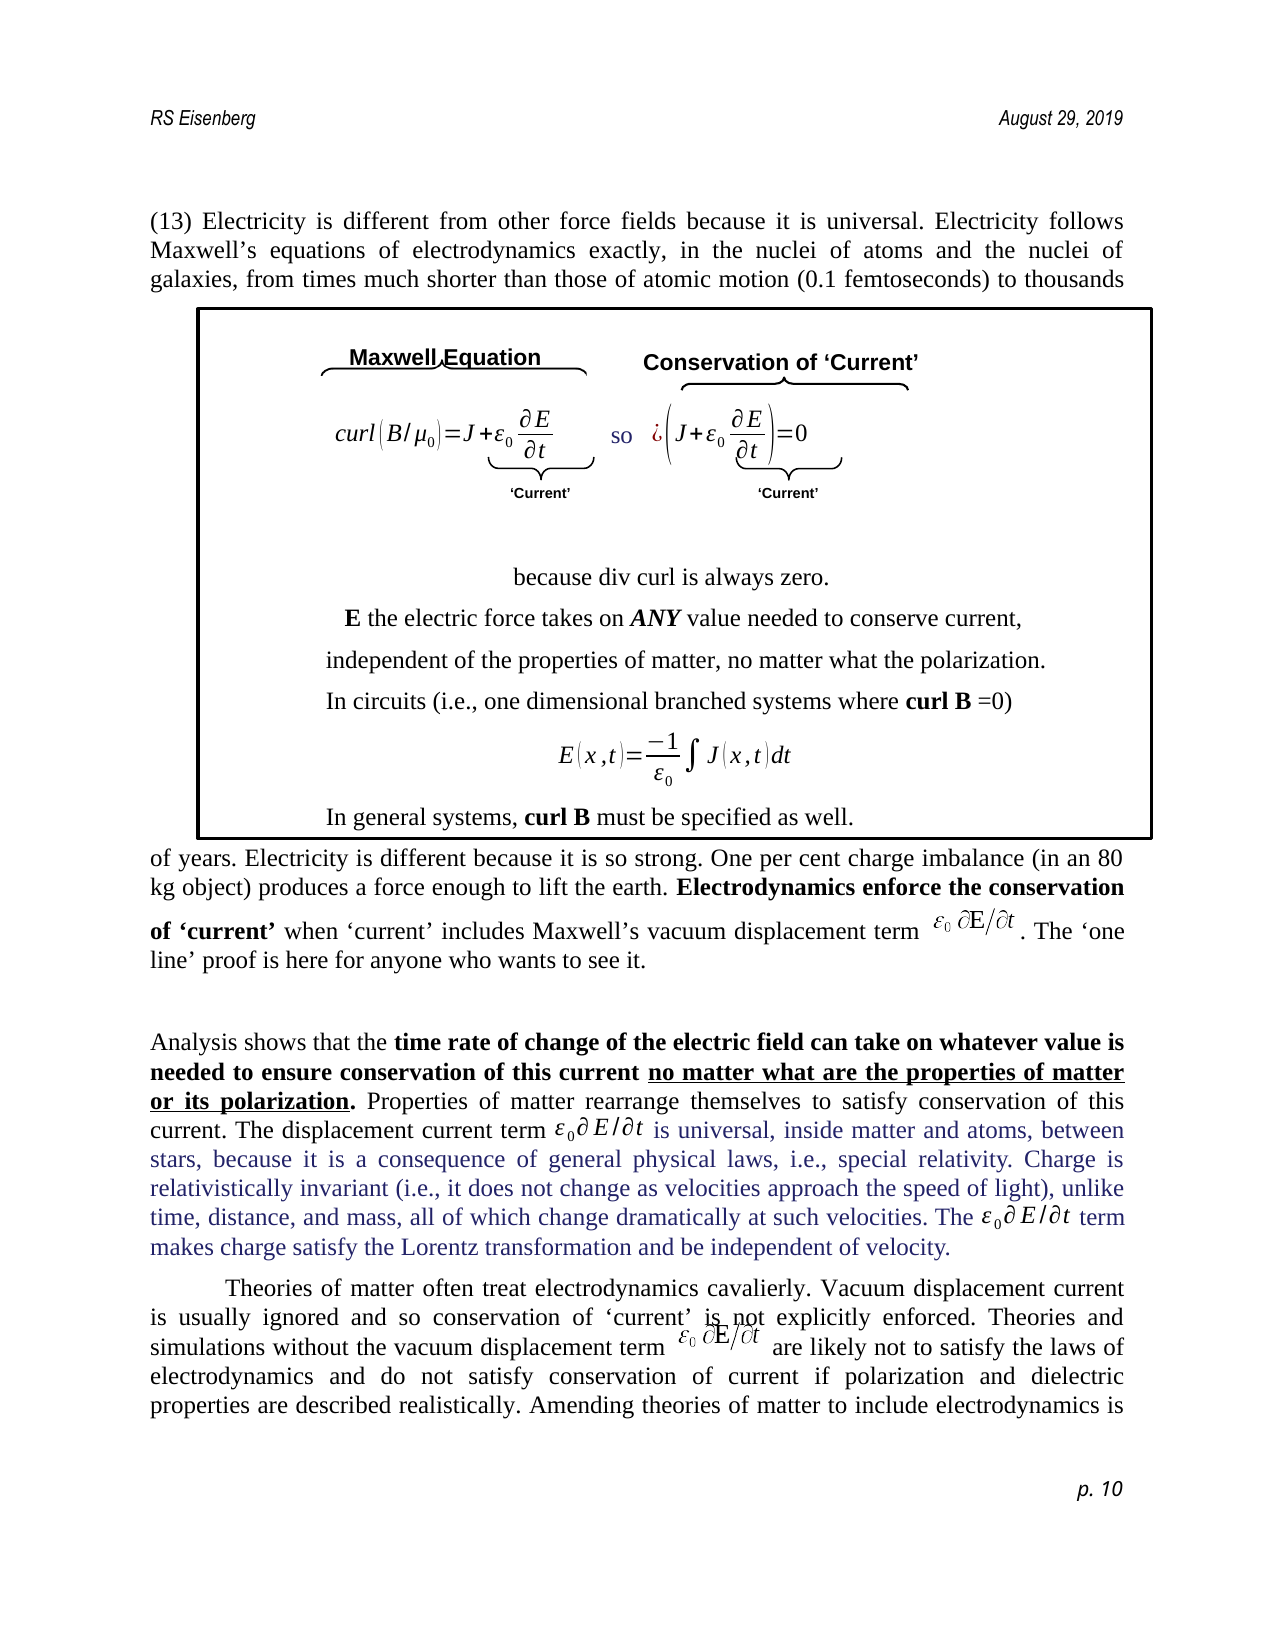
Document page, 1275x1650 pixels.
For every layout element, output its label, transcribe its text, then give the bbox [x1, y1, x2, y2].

text (13) Electricity is different from other force fields because it is universal. Electricity follows Maxwell’s equations of electrodynamics exactly, in the nuclei of atoms and the nuclei of galaxies, from times much shorter than those of atomic motion (0.1 femtoseconds) to thousands of years. Electricity is different because it is so strong. One per cent charge imbalance (in an 80 kg object) produces a force enough to lift the earth. Electrodynamics enforce the conservation of ‘current’ when ‘current’ includes Maxwell’s vacuum displacement term . The ‘one line’ proof is here for anyone who wants to see it. [150, 206, 1125, 974]
text Analysis shows that the time rate of change of the electric field can take on whatever value is needed to ensure conservation of this current no matter what are the properties of matter or its polarization. Properties of matter rearrange themselves to satisfy conservation of this current. The displacement current term is universal, inside matter and atoms, between stars, because it is a consequence of general physical laws, i.e., special relativity. Charge is relativistically invariant (i.e., it does not change as velocities approach the speed of light), unlike time, distance, and mass, all of which change dramatically at such velocities. The term makes charge satisfy the Lorentz transformation and be independent of velocity. [150, 1027, 1125, 1261]
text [150, 1273, 1125, 1419]
